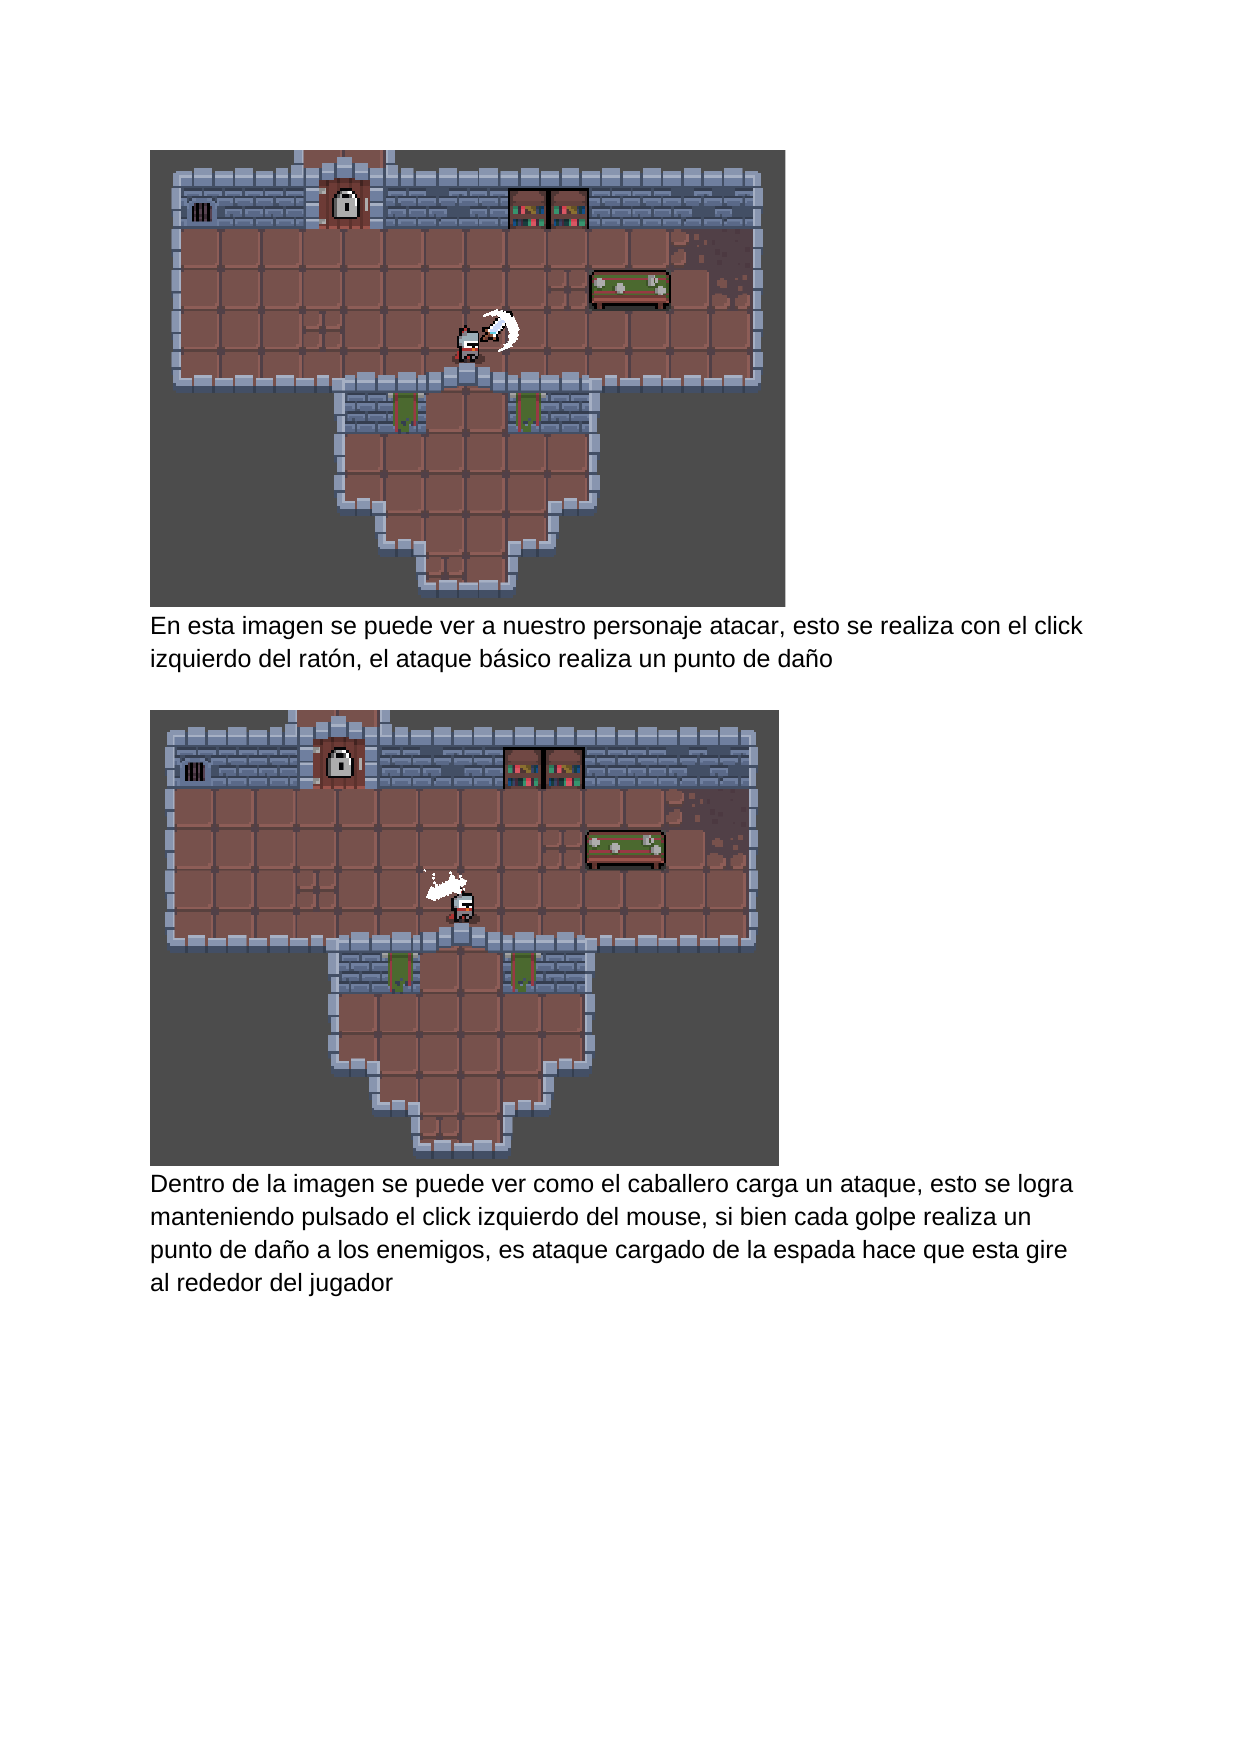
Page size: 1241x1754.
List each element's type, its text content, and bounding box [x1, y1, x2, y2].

picture [150, 150, 786, 607]
picture [150, 710, 779, 1166]
text En esta imagen se puede ver a nuestro personaje atacar, esto se realiza con el click izquierdo del ratón, el ataque básico realiza un punto de daño [150, 611, 1090, 673]
text Dentro de la imagen se puede ver como el caballero carga un ataque, esto se logra manteniendo pulsado el click izquierdo del mouse, si bien cada golpe realiza un punto de daño a los enemigos, es ataque cargado de la espada hace que esta gire al rededor del jugador [150, 1169, 1090, 1297]
